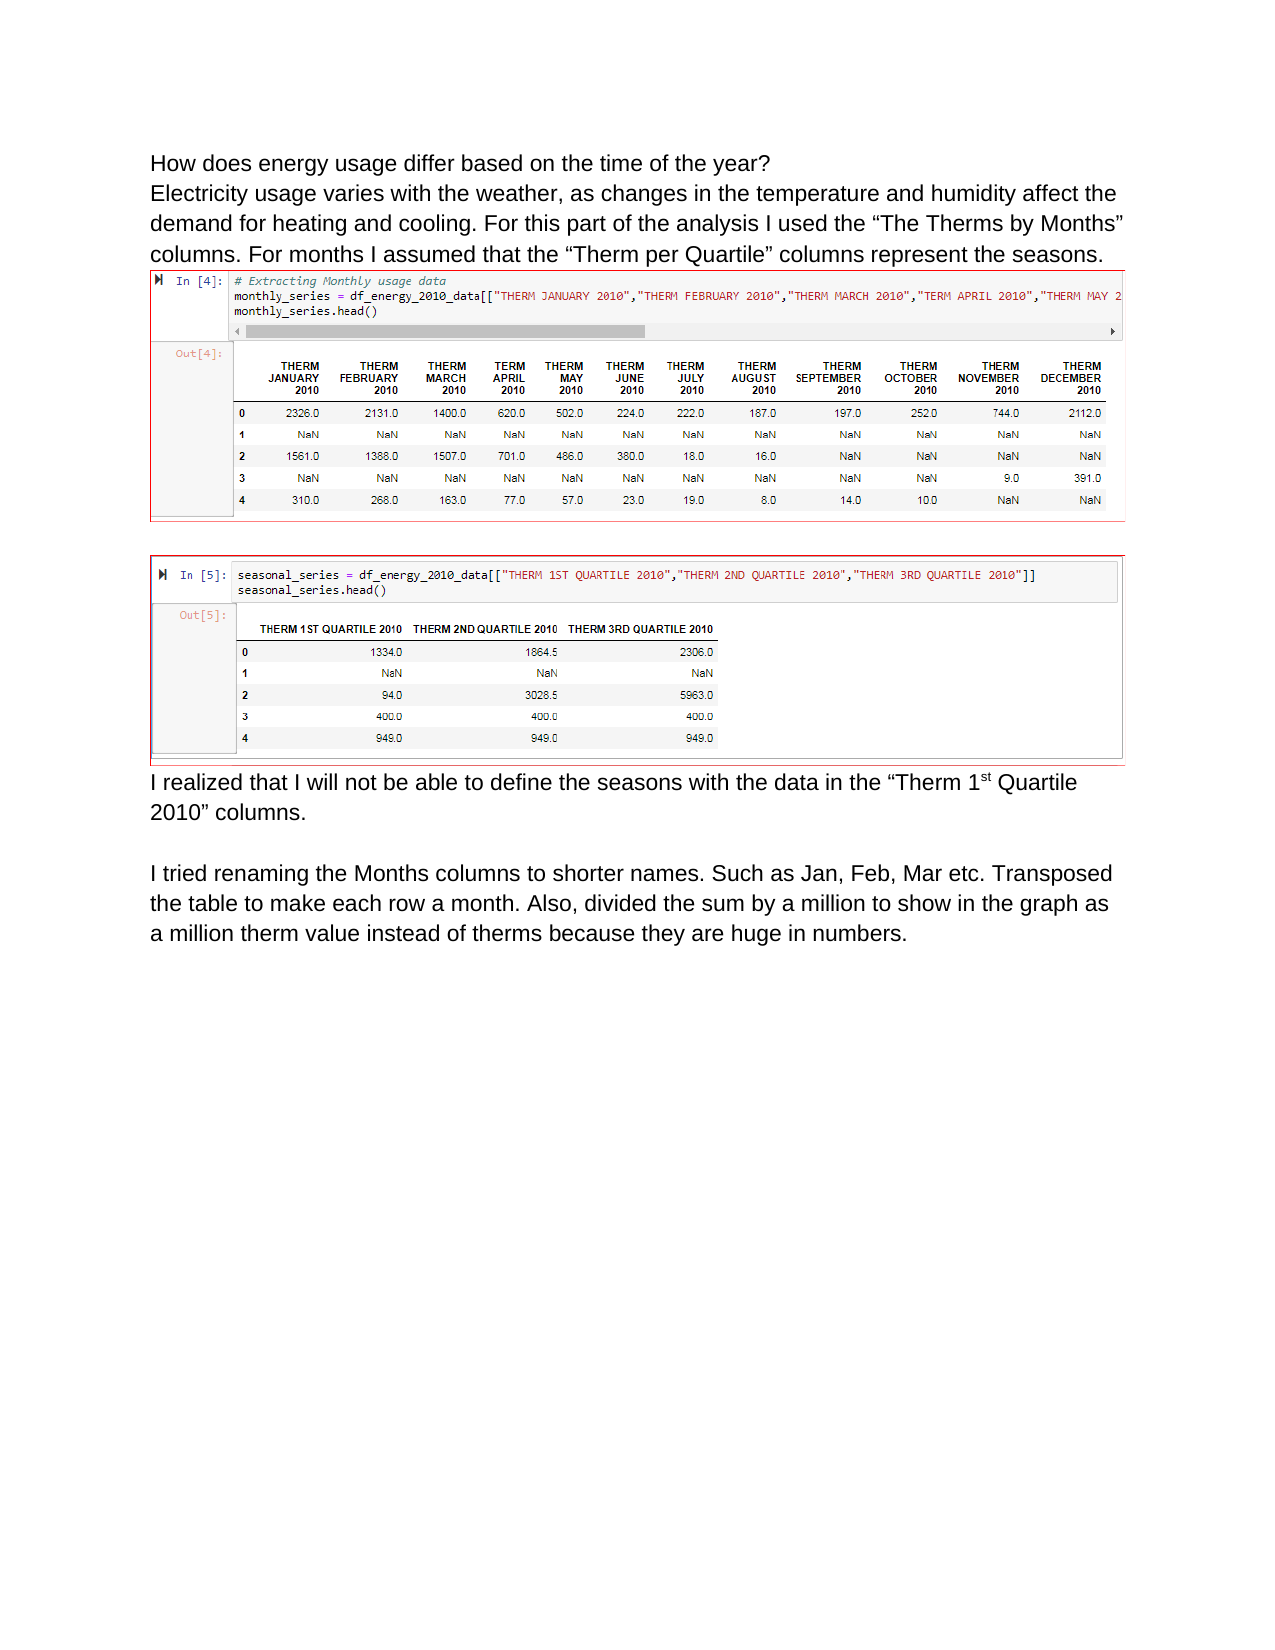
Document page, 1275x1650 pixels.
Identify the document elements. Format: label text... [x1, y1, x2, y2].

text I tried renaming the Months columns to shorter names. Such as Jan, Feb, Mar etc. Transposed the table to make each row a month. Also, divided the sum by a million to show in the graph as a million therm value instead of therms because they are huge in numbers. [150, 860, 1125, 947]
picture [150, 270, 1125, 522]
text Electricity usage varies with the weather, as changes in the temperature and humidity affect the demand for heating and cooling. For this part of the analysis I used the “The Therms by Months” columns. For months I assumed that the “Therm per Quartile” columns represent the seasons. [150, 180, 1125, 267]
text How does energy usage differ based on the time of the year? [150, 150, 1125, 176]
text I realized that I will not be able to define the seasons with the data in the “Therm 1st Quartile 2010” columns. [150, 769, 1125, 826]
picture [150, 555, 1125, 766]
